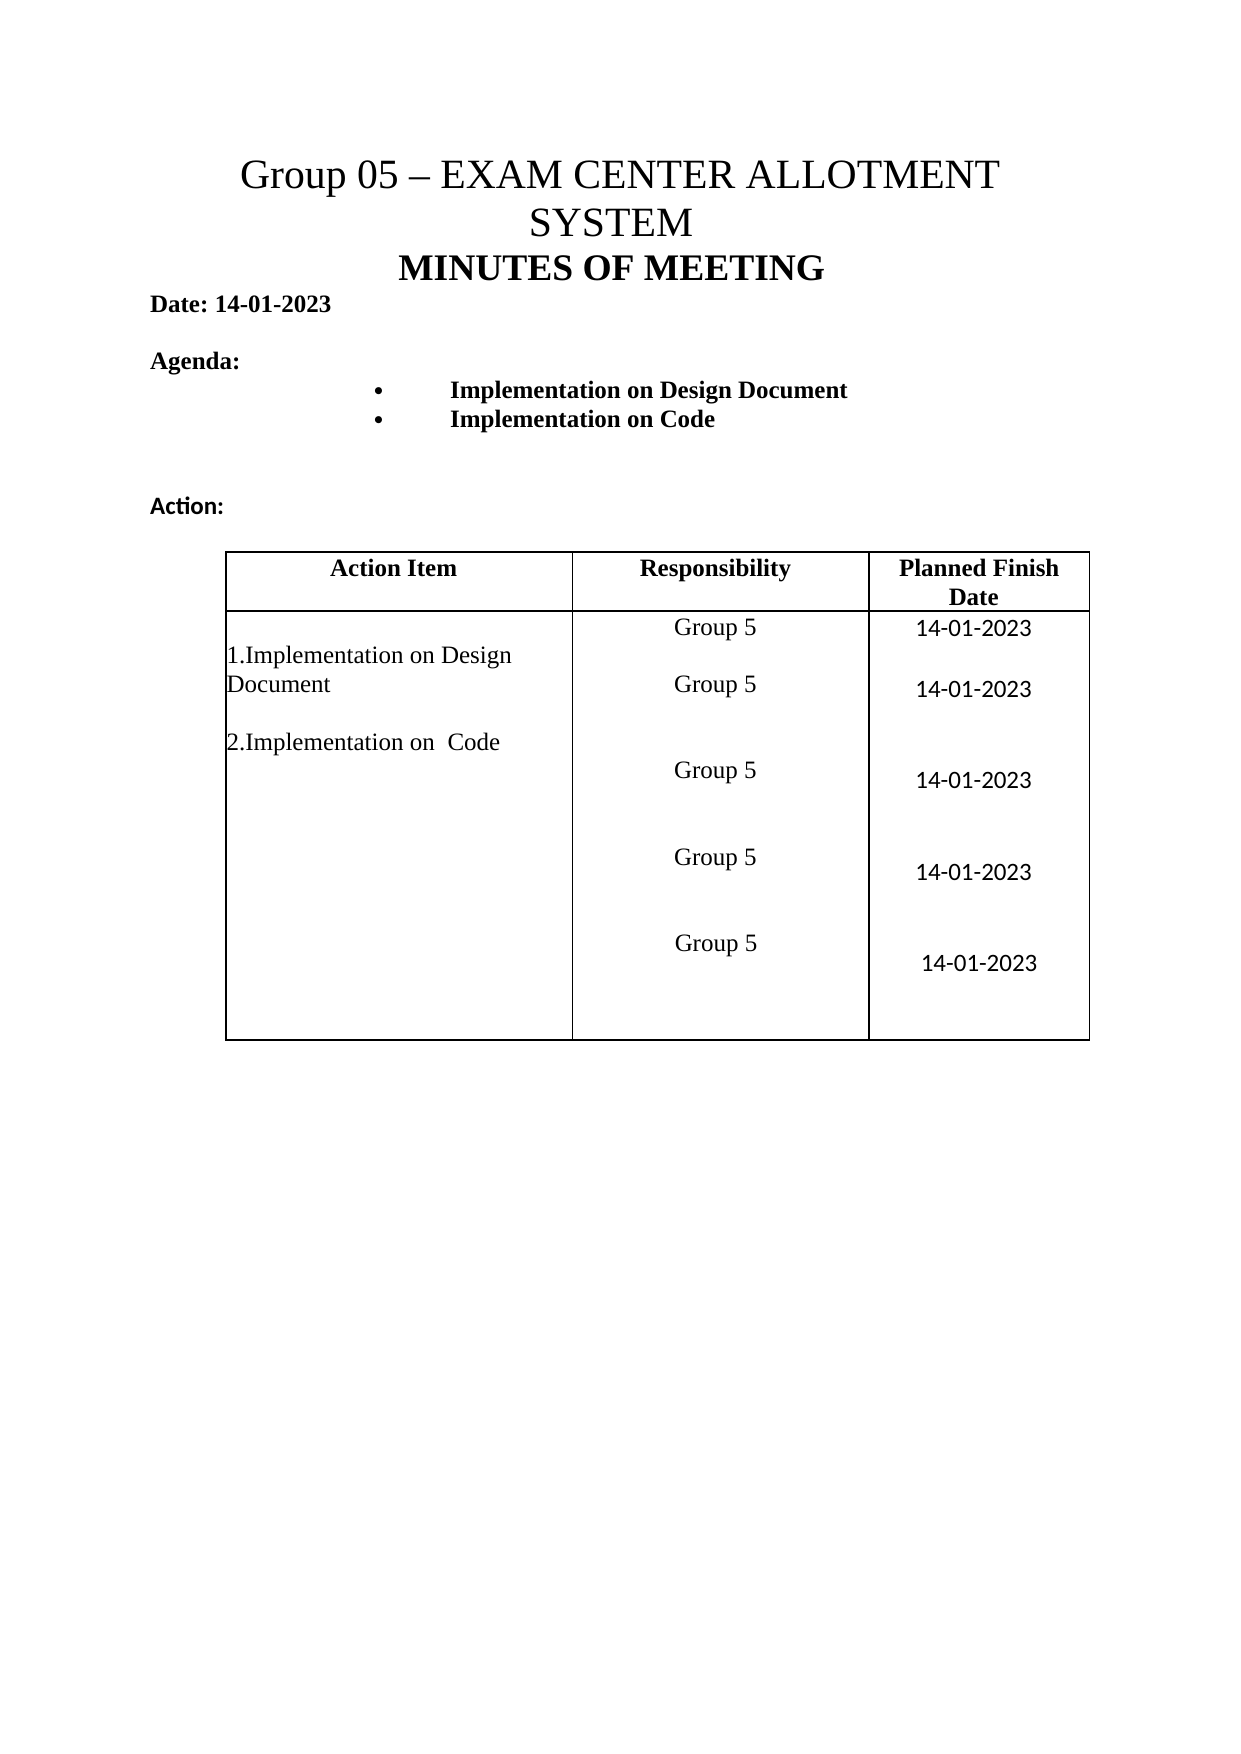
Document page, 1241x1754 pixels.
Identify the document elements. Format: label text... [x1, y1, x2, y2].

table_cell Group 5 Group 5 Group 5 Group 5 Group 5 [573, 612, 868, 1039]
list Implementation on Code [337, 404, 1090, 433]
table_header Action Item [227, 553, 572, 610]
table_cell 1.Implementation on Design Document 2.Implementation on Code [227, 612, 572, 1039]
text Date: 14-01-2023 [150, 289, 1090, 318]
table_cell 14-01-2023 14-01-2023 14-01-2023 14-01-2023 14-01-2023 [870, 612, 1089, 1039]
text Agenda: [150, 346, 1090, 375]
list Implementation on Design Document [337, 375, 1090, 404]
text Group 05 – EXAM CENTER ALLOTMENT SYSTEM [150, 150, 1090, 246]
table_header Responsibility [573, 553, 868, 610]
text Action: [150, 490, 1090, 521]
table_header Planned Finish Date [870, 553, 1089, 610]
text MINUTES OF MEETING [150, 246, 1090, 289]
